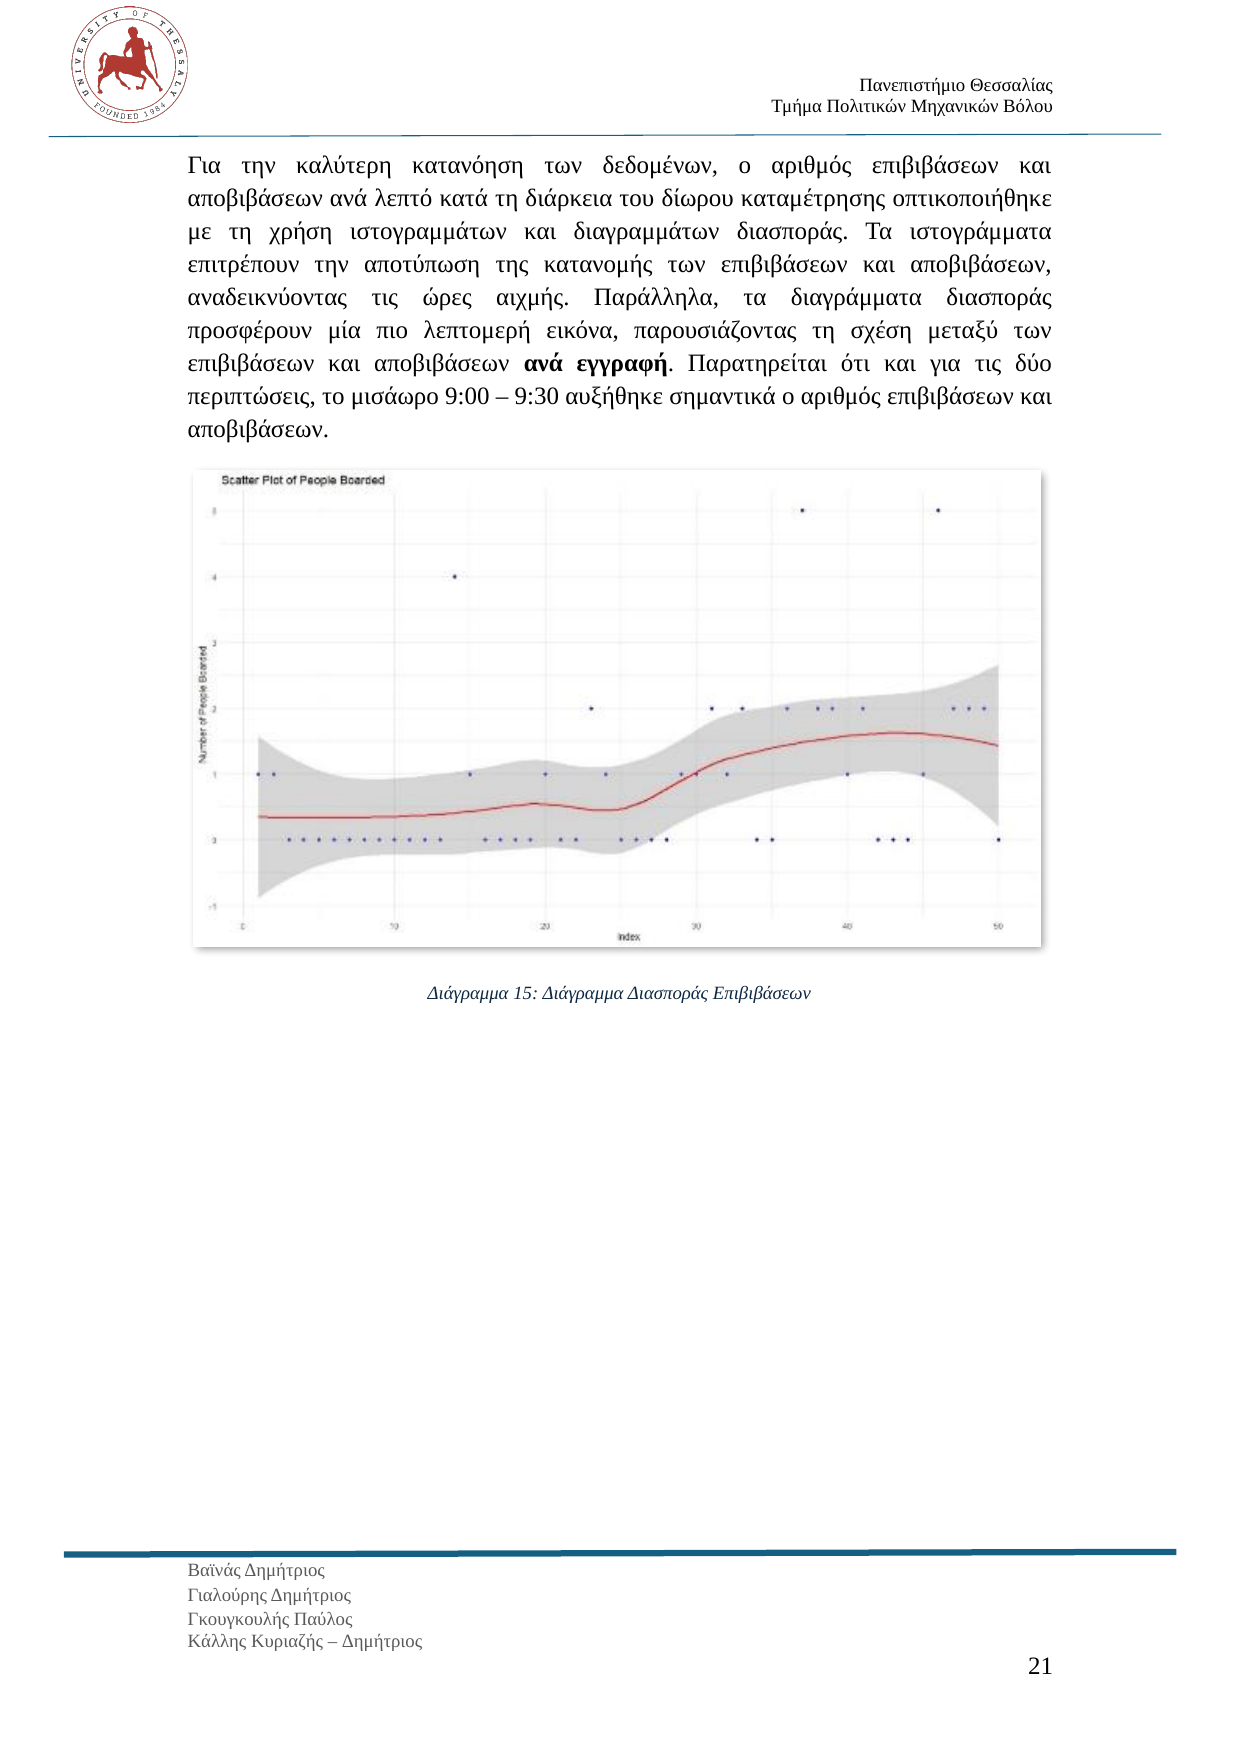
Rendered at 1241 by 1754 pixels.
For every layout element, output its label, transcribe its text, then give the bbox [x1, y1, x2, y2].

picture [71, 6, 188, 123]
picture [193, 470, 1041, 947]
text Για την καλύτερη κατανόηση των δεδομένων, ο αριθμός επιβιβάσεων και αποβιβάσεων ανά λεπτό κατά τη διάρκεια του δίωρου καταμέτρησης οπτικοποιήθηκε με τη χρήση ιστογραμμάτων και διαγραμμάτων διασποράς. Τα ιστογράμματα επιτρέπουν την αποτύπωση της κατανομής των επιβιβάσεων και αποβιβάσεων, αναδεικνύοντας τις ώρες αιχμής. Παράλληλα, τα διαγράμματα διασποράς προσφέρουν μία πιο λεπτομερή εικόνα, παρουσιάζοντας τη σχέση μεταξύ των επιβιβάσεων και αποβιβάσεων ανά εγγραφή. Παρατηρείται ότι και για τις δύο περιπτώσεις, το μισάωρο 9:00 – 9:30 αυξήθηκε σημαντικά ο αριθμός επιβιβάσεων και αποβιβάσεων. [187, 150, 1053, 443]
